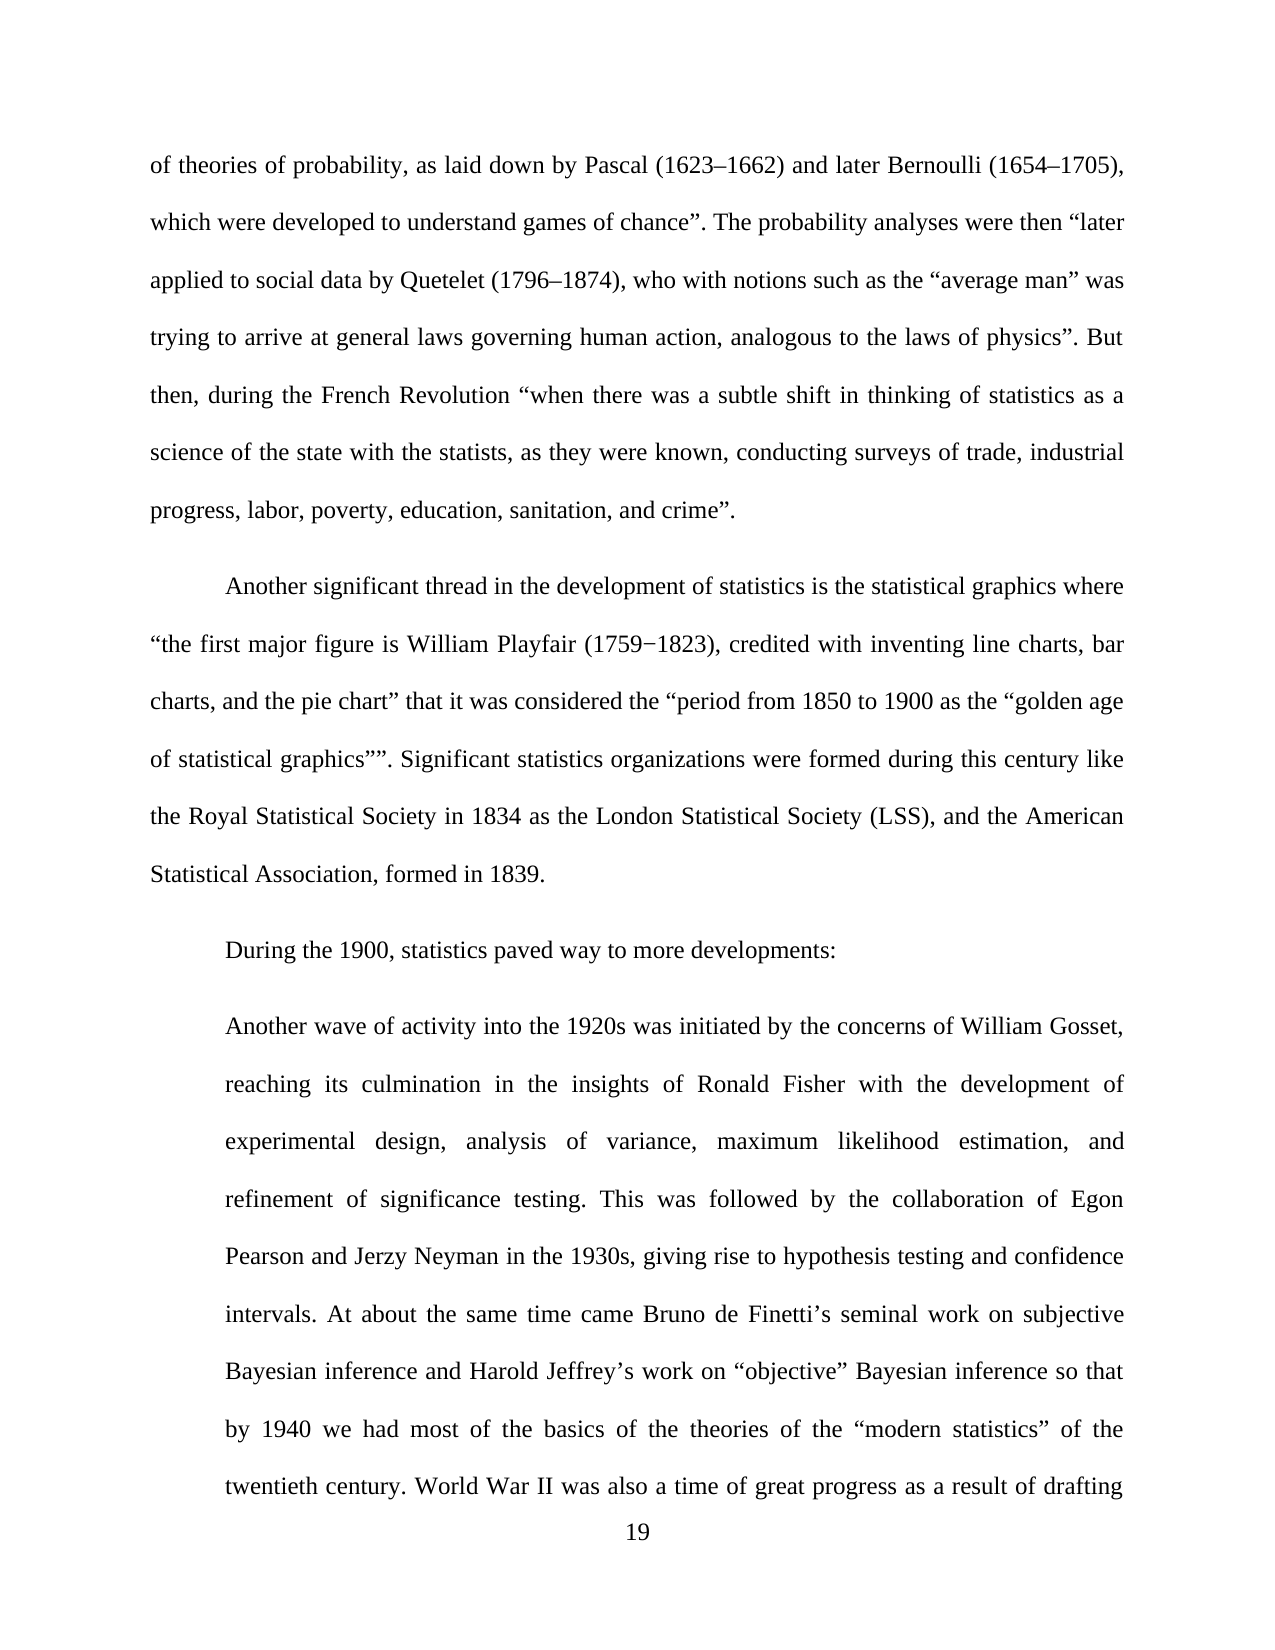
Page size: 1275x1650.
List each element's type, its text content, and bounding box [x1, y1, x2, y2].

text Another significant thread in the development of statistics is the statistical graphics where “the first major figure is William Playfair (1759−1823), credited with inventing line charts, bar charts, and the pie chart” that it was considered the “period from 1850 to 1900 as the “golden age of statistical graphics””. Significant statistics organizations were formed during this century like the Royal Statistical Society in 1834 as the London Statistical Society (LSS), and the American Statistical Association, formed in 1839. [150, 571, 1125, 887]
text During the 1900, statistics paved way to more developments: [150, 935, 1125, 964]
